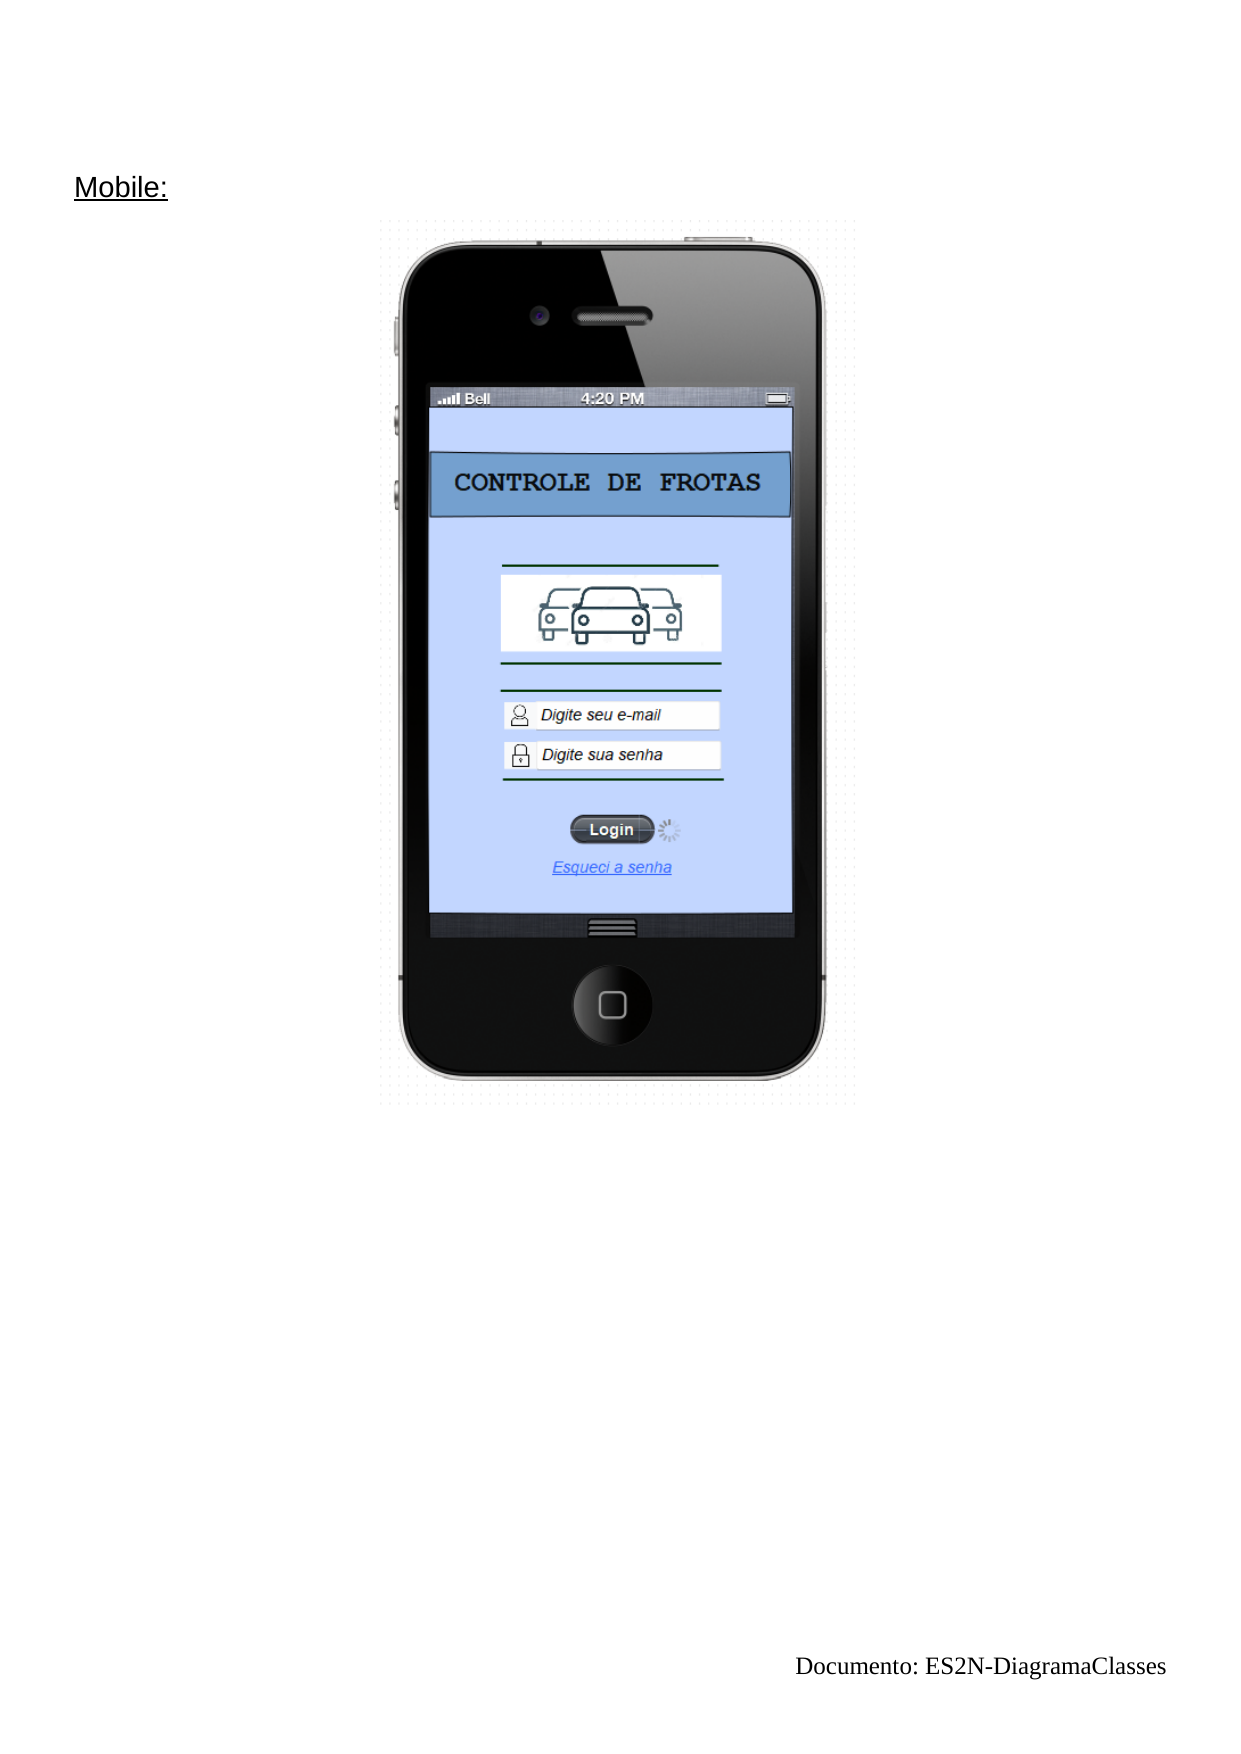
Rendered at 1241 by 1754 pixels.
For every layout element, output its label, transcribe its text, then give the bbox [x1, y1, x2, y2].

picture [378, 220, 863, 1106]
text Mobile: [74, 170, 1166, 203]
